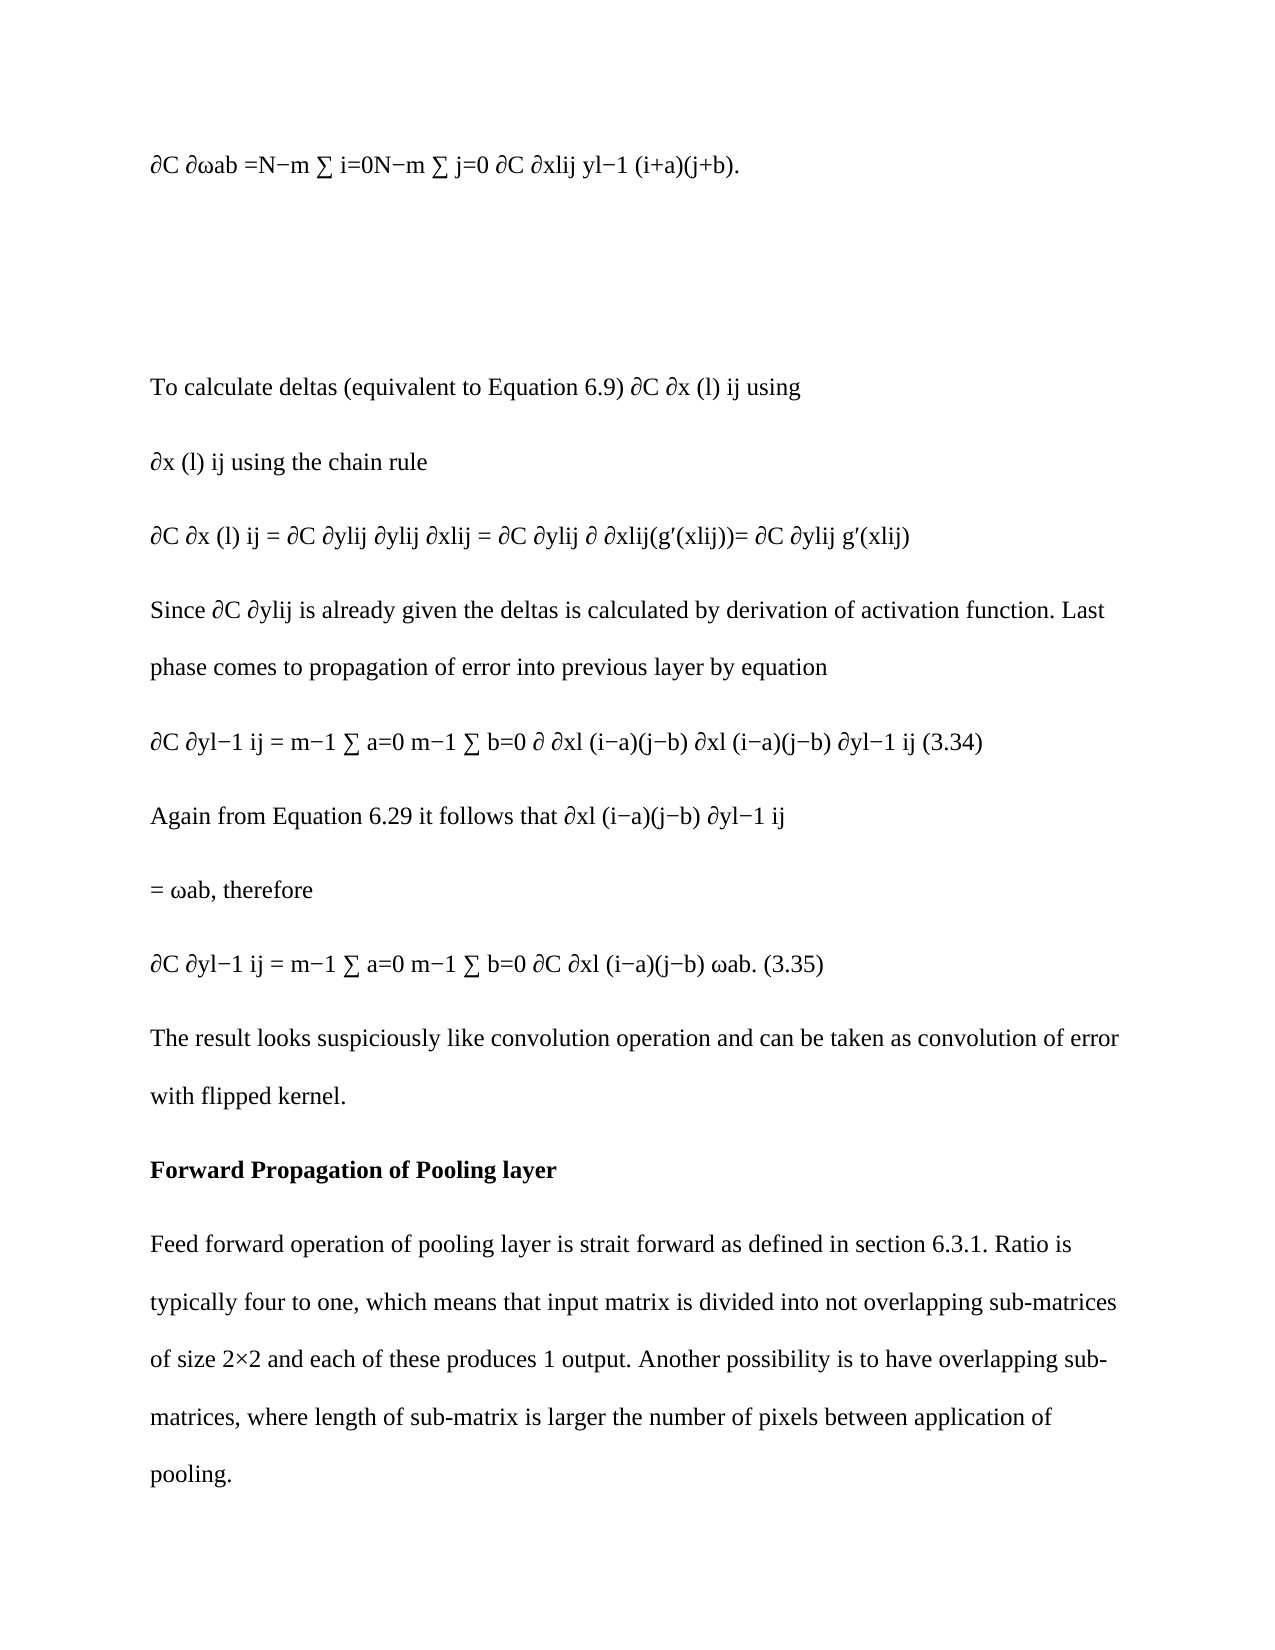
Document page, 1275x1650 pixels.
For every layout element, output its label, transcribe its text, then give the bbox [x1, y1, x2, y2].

text ∂C ∂yl−1 ij = m−1 ∑︁ a=0 m−1 ∑︁ b=0 ∂C ∂xl (i−a)(j−b) ωab. (3.35) [150, 949, 1125, 978]
text Feed forward operation of pooling layer is strait forward as defined in section 6.3.1. Ratio is typically four to one, which means that input matrix is divided into not overlapping sub-matrices of size 2×2 and each of these produces 1 output. Another possibility is to have overlapping sub-matrices, where length of sub-matrix is larger the number of pixels between application of pooling. [150, 1229, 1125, 1488]
text ∂C ∂ωab =N−m ∑︁ i=0N−m ∑︁ j=0 ∂C ∂xlij yl−1 (i+a)(j+b). [150, 150, 1125, 179]
text The result looks suspiciously like convolution operation and can be taken as convolution of error with flipped kernel. [150, 1023, 1125, 1109]
text To calculate deltas (equivalent to Equation 6.9) ∂C ∂x (l) ij using [150, 372, 1125, 401]
text Forward Propagation of Pooling layer [150, 1155, 1125, 1184]
text Again from Equation 6.29 it follows that ∂xl (i−a)(j−b) ∂yl−1 ij [150, 801, 1125, 829]
text Since ∂C ∂ylij is already given the deltas is calculated by derivation of activation function. Last phase comes to propagation of error into previous layer by equation [150, 595, 1125, 681]
text ∂x (l) ij using the chain rule [150, 447, 1125, 475]
text ∂C ∂yl−1 ij = m−1 ∑︁ a=0 m−1 ∑︁ b=0 ∂ ∂xl (i−a)(j−b) ∂xl (i−a)(j−b) ∂yl−1 ij (3.34) [150, 727, 1125, 755]
text = ωab, therefore [150, 875, 1125, 904]
text ∂C ∂x (l) ij = ∂C ∂ylij ∂ylij ∂xlij = ∂C ∂ylij ∂ ∂xlij(︁g′(︁xlij)︁)︁= ∂C ∂ylij g′(︁xlij)︁ [150, 521, 1125, 549]
